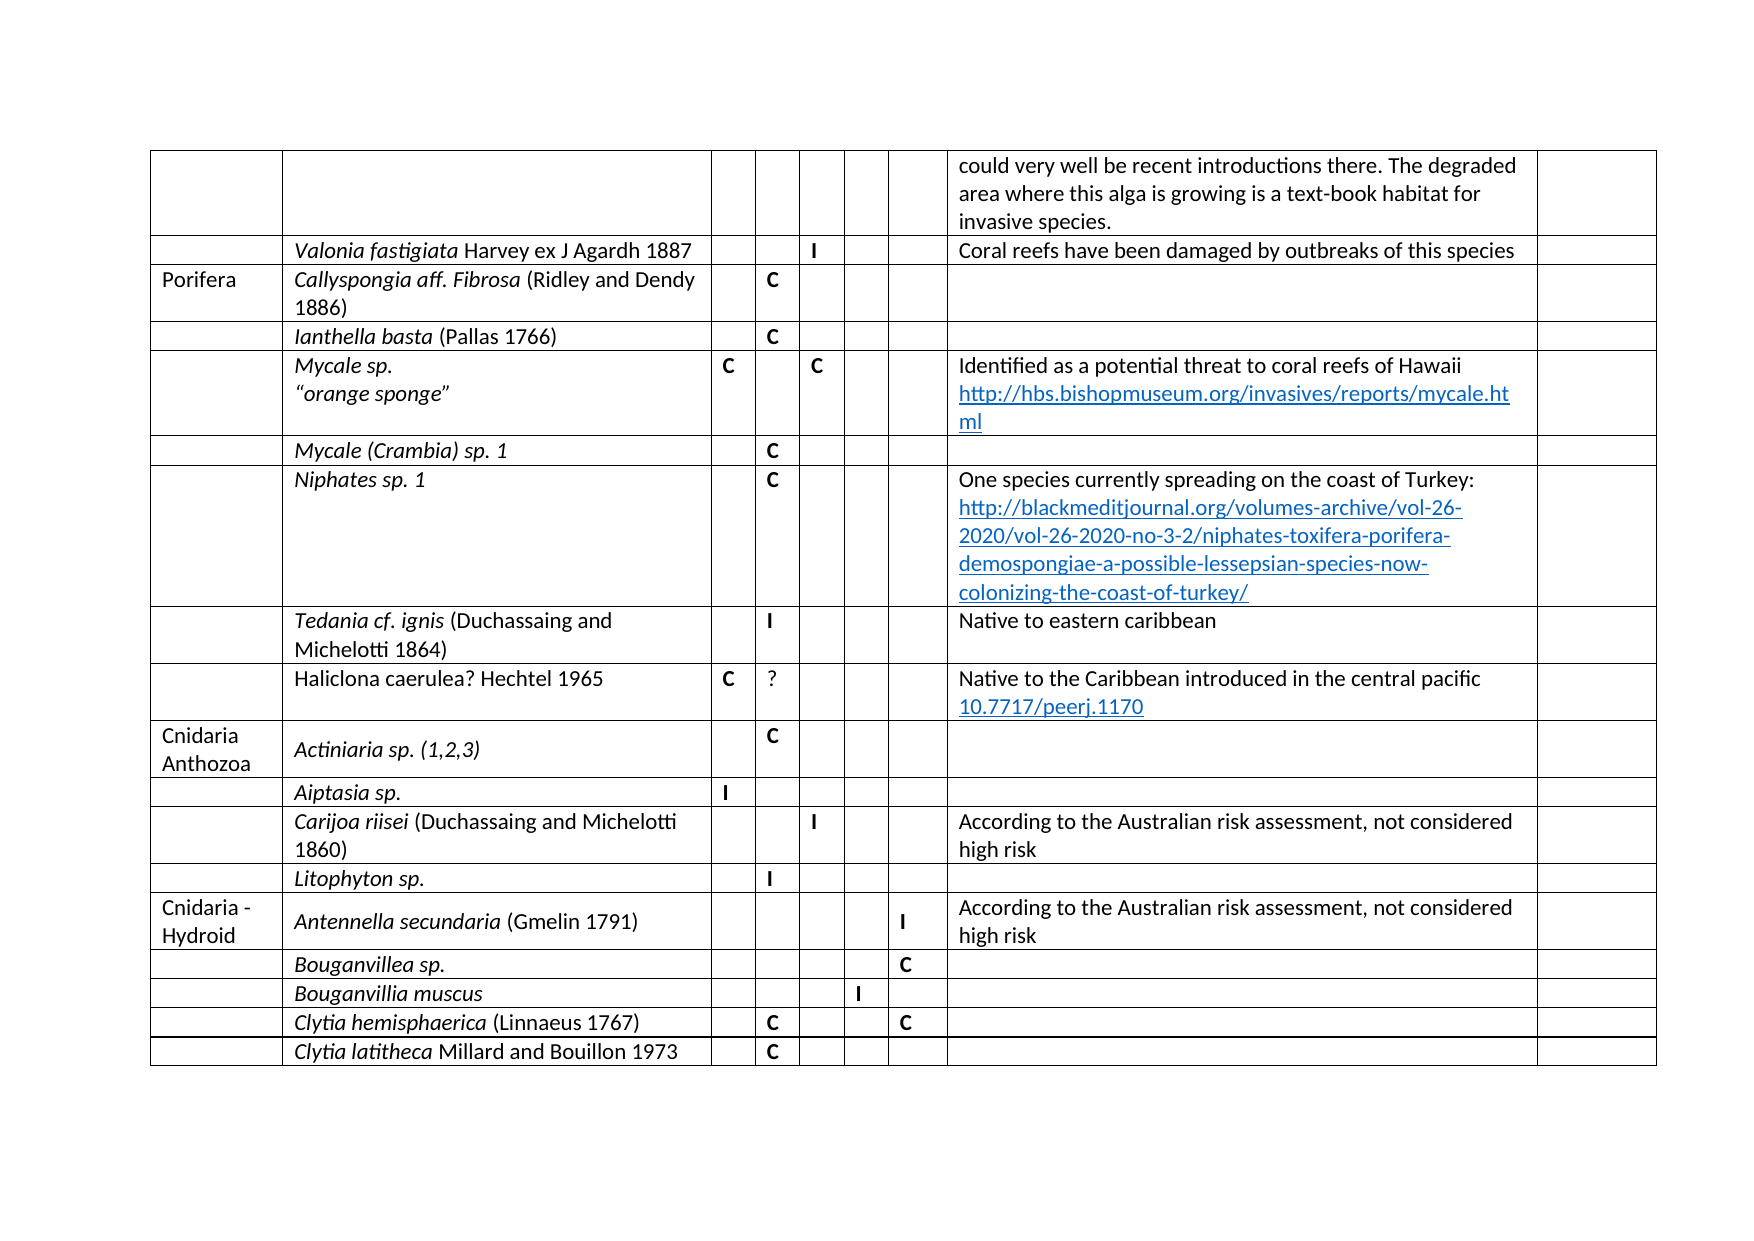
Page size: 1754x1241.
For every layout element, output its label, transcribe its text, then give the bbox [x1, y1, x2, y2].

table_cell [1538, 893, 1656, 949]
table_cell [283, 151, 711, 235]
table_cell [712, 721, 755, 777]
table_cell Niphates sp. 1 [283, 466, 711, 606]
table_cell [1538, 1038, 1656, 1065]
table_cell [756, 778, 799, 806]
table_cell C [800, 351, 844, 435]
table_cell [948, 950, 1537, 978]
table_cell [845, 664, 888, 720]
table_cell [889, 721, 947, 777]
table_cell [948, 1038, 1537, 1065]
table_cell [712, 151, 755, 235]
table_cell [1538, 721, 1656, 777]
table_cell [712, 1008, 755, 1036]
table_cell [845, 950, 888, 978]
table_cell [889, 466, 947, 606]
table_cell [845, 864, 888, 892]
table_cell [948, 721, 1537, 777]
table_cell [151, 979, 282, 1007]
table_cell Litophyton sp. [283, 864, 711, 892]
table_cell [1538, 351, 1656, 435]
table_cell Aiptasia sp. [283, 778, 711, 806]
table_cell [845, 893, 888, 949]
table_cell [756, 351, 799, 435]
table_cell [151, 236, 282, 264]
table_cell I [889, 893, 947, 949]
table_cell According to the Australian risk assessment, not considered high risk [948, 893, 1537, 949]
table_cell Ianthella basta (Pallas 1766) [283, 322, 711, 350]
table_cell [800, 322, 844, 350]
table_cell C [756, 1008, 799, 1036]
table_cell [889, 864, 947, 892]
table_cell [800, 607, 844, 663]
table_cell [800, 1038, 844, 1065]
table_cell I [800, 807, 844, 863]
table_cell [800, 778, 844, 806]
table_cell [756, 151, 799, 235]
table_cell [712, 236, 755, 264]
table_cell [948, 322, 1537, 350]
table_cell C [889, 1008, 947, 1036]
table_cell Clytia latitheca Millard and Bouillon 1973 [283, 1038, 711, 1065]
table_cell [1538, 1008, 1656, 1036]
table_cell [712, 950, 755, 978]
table_cell [1538, 322, 1656, 350]
table_cell [845, 1038, 888, 1065]
table_cell Callyspongia aff. Fibrosa (Ridley and Dendy 1886) [283, 265, 711, 321]
table_cell [151, 778, 282, 806]
table_cell [889, 1038, 947, 1065]
table_cell [800, 664, 844, 720]
table_cell C [712, 351, 755, 435]
table_cell [845, 236, 888, 264]
table_cell Antennella secundaria (Gmelin 1791) [283, 893, 711, 949]
table_cell [1538, 864, 1656, 892]
table_cell Valonia fastigiata Harvey ex J Agardh 1887 [283, 236, 711, 264]
table_cell [151, 664, 282, 720]
table_cell C [756, 1038, 799, 1065]
table_cell [889, 664, 947, 720]
table_cell I [756, 864, 799, 892]
table_cell One species currently spreading on the coast of Turkey: http://blackmeditjournal.org/volumes-archive/vol-26-2020/vol-26-2020-no-3-2/niphates-toxifera-porifera-demospongiae-a-possible-lessepsian-species-now-colonizing-the-coast-of-turkey/ [948, 466, 1537, 606]
table_cell [151, 807, 282, 863]
table_cell [756, 893, 799, 949]
table_cell Porifera [151, 265, 282, 321]
table_cell [1538, 778, 1656, 806]
table_cell [948, 1008, 1537, 1036]
table_cell Tedania cf. ignis (Duchassaing and Michelotti 1864) [283, 607, 711, 663]
table_cell ? [756, 664, 799, 720]
table_cell [889, 436, 947, 464]
table_cell I [756, 607, 799, 663]
table_cell Mycale sp. “orange sponge” [283, 351, 711, 435]
table_cell [151, 1038, 282, 1065]
table_cell [889, 265, 947, 321]
table_cell [1538, 950, 1656, 978]
table_cell Actiniaria sp. (1,2,3) [283, 721, 711, 777]
table_cell According to the Australian risk assessment, not considered high risk [948, 807, 1537, 863]
table_cell [800, 864, 844, 892]
table_cell [845, 151, 888, 235]
table_cell [756, 807, 799, 863]
table_cell Bouganvillea sp. [283, 950, 711, 978]
table_cell C [889, 950, 947, 978]
table_cell [151, 322, 282, 350]
table_cell [800, 1008, 844, 1036]
table_cell [712, 607, 755, 663]
table_cell I [712, 778, 755, 806]
table_cell I [800, 151, 844, 235]
table_cell [800, 436, 844, 464]
table_cell [889, 151, 947, 235]
table_cell [151, 466, 282, 606]
table_cell Identified as a potential threat to coral reefs of Hawaii http://hbs.bishopmuseum.org/invasives/reports/mycale.html [948, 351, 1537, 435]
table_cell [845, 1008, 888, 1036]
table_cell [1538, 265, 1656, 321]
table_cell Mycale (Crambia) sp. 1 [283, 436, 711, 464]
table_cell [1538, 466, 1656, 606]
table_cell [756, 950, 799, 978]
table_cell I [845, 979, 888, 1007]
table_cell [1538, 236, 1656, 264]
table_cell [1538, 979, 1656, 1007]
table_cell [889, 351, 947, 435]
table_cell [712, 436, 755, 464]
table_cell [800, 721, 844, 777]
table_cell [889, 322, 947, 350]
table_cell [889, 607, 947, 663]
table_cell C [712, 664, 755, 720]
table_cell [845, 721, 888, 777]
table_cell [756, 979, 799, 1007]
table_cell [845, 436, 888, 464]
table_cell [1538, 664, 1656, 720]
table_cell [845, 322, 888, 350]
table_cell Native to eastern caribbean [948, 607, 1537, 663]
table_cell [948, 151, 1537, 235]
table_cell [151, 151, 282, 235]
table_cell Bouganvillia muscus [283, 979, 711, 1007]
table_cell [712, 864, 755, 892]
table_cell [889, 979, 947, 1007]
table_cell [712, 979, 755, 1007]
table_cell [845, 351, 888, 435]
table_cell [151, 1008, 282, 1036]
table_cell Haliclona caerulea? Hechtel 1965 [283, 664, 711, 720]
table_cell C [756, 436, 799, 464]
table_cell [948, 979, 1537, 1007]
table_cell Carijoa riisei (Duchassaing and Michelotti 1860) [283, 807, 711, 863]
table_cell [151, 864, 282, 892]
table_cell [948, 864, 1537, 892]
table_cell [712, 893, 755, 949]
table_cell [845, 607, 888, 663]
table_cell [151, 436, 282, 464]
table_cell [151, 607, 282, 663]
table_cell [800, 893, 844, 949]
table_cell [845, 778, 888, 806]
table_cell [889, 807, 947, 863]
table_cell Native to the Caribbean introduced in the central pacific 10.7717/peerj.1170 [948, 664, 1537, 720]
table_cell [845, 265, 888, 321]
table_cell [1538, 607, 1656, 663]
table_cell [712, 322, 755, 350]
table_cell [889, 778, 947, 806]
table_cell [845, 466, 888, 606]
table_cell [800, 950, 844, 978]
table_cell Clytia hemisphaerica (Linnaeus 1767) [283, 1008, 711, 1036]
table_cell [1538, 807, 1656, 863]
table_cell [712, 265, 755, 321]
table_cell [948, 778, 1537, 806]
table_cell [800, 466, 844, 606]
table_cell I [800, 236, 844, 264]
table_cell [151, 351, 282, 435]
table_cell [845, 807, 888, 863]
table_cell C [756, 265, 799, 321]
table_cell [800, 979, 844, 1007]
table_cell [800, 265, 844, 321]
table_cell [756, 236, 799, 264]
table_cell Cnidaria Anthozoa [151, 721, 282, 777]
table_cell C [756, 721, 799, 777]
table_cell [948, 436, 1537, 464]
table_cell [948, 265, 1537, 321]
table_cell Coral reefs have been damaged by outbreaks of this species [948, 236, 1537, 264]
table_cell [151, 950, 282, 978]
table_cell [712, 807, 755, 863]
table_cell C [756, 322, 799, 350]
table_cell C [756, 466, 799, 606]
table_cell [712, 466, 755, 606]
table_cell [1538, 151, 1656, 235]
table_cell [889, 236, 947, 264]
table_cell Cnidaria - Hydroid [151, 893, 282, 949]
table_cell [1538, 436, 1656, 464]
table_cell [712, 1038, 755, 1065]
